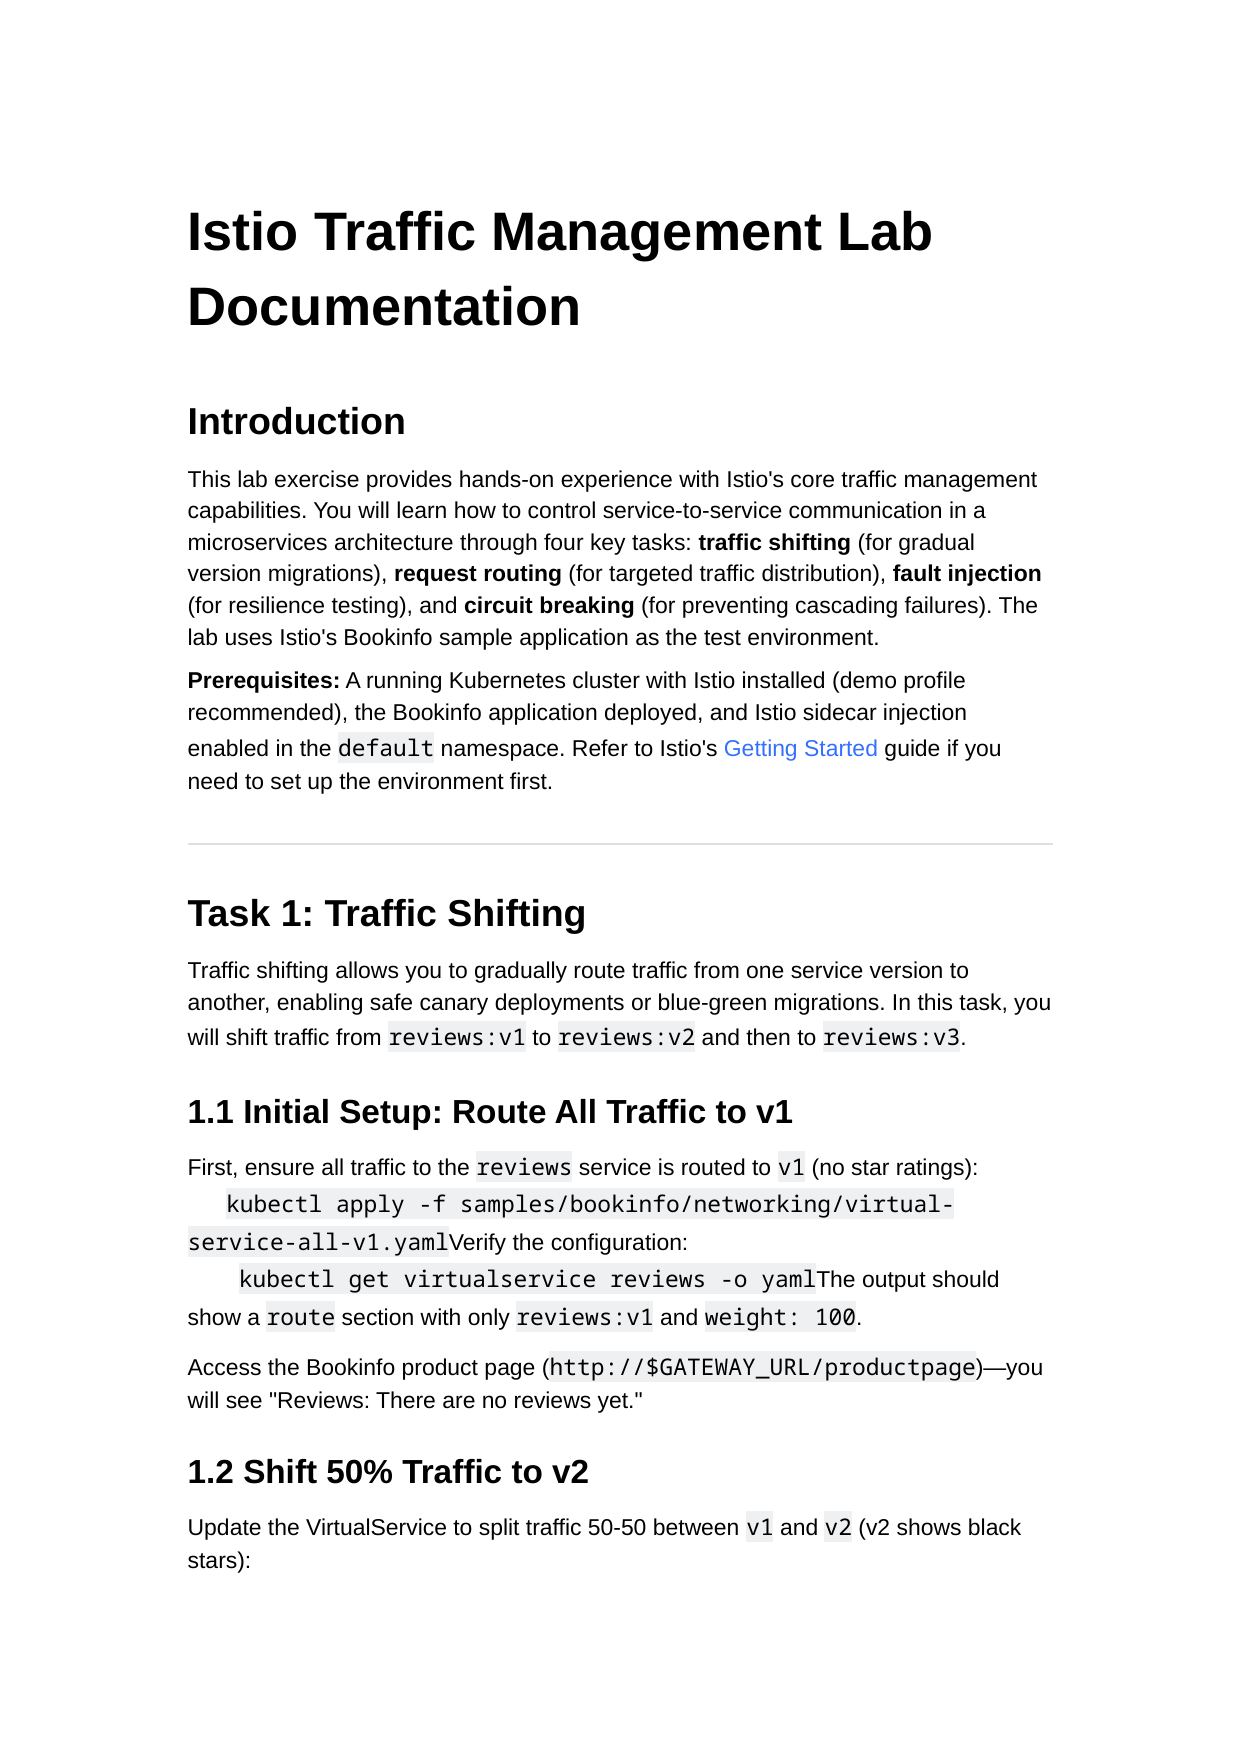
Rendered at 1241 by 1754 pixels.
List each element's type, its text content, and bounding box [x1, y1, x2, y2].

text 1.2 Shift 50% Traffic to v2 [187, 1452, 1053, 1490]
text This lab exercise provides hands-on experience with Istio's core traffic management capabilities. You will learn how to control service-to-service communication in a microservices architecture through four key tasks: traffic shifting (for gradual version migrations), request routing (for targeted traffic distribution), fault injection (for resilience testing), and circuit breaking (for preventing cascading failures). The lab uses Istio's Bookinfo sample application as the test environment. [187, 466, 1053, 650]
text 1.1 Initial Setup: Route All Traffic to v1 [187, 1092, 1053, 1131]
text Prerequisites: A running Kubernetes cluster with Istio installed (demo profile recommended), the Bookinfo application deployed, and Istio sidecar injection enabled in the default namespace. Refer to Istio's Getting Started guide if you need to set up the environment first. [187, 667, 1053, 794]
text Task 1: Traffic Shifting [187, 891, 1053, 934]
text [187, 1511, 1053, 1573]
text Traffic shifting allows you to gradually route traffic from one service version to another, enabling safe canary deployments or blue-green migrations. In this task, you will shift traffic from reviews:v1 to reviews:v2 and then to reviews:v3. [187, 957, 1053, 1052]
text Istio Traffic Management Lab Documentation [187, 200, 1053, 337]
text Introduction [187, 399, 1053, 442]
text First, ensure all traffic to the reviews service is routed to v1 (no star ratings): kubectl apply -f samples/bookinfo/networking/virtual-service-all-v1.yamlVerify the configuration: kubectl get virtualservice reviews -o yamlThe output should show a route section with only reviews:v1 and weight: 100. [187, 1151, 1053, 1332]
text Access the Bookinfo product page (http://$GATEWAY_URL/productpage)—you will see "Reviews: There are no reviews yet." [187, 1351, 1053, 1413]
